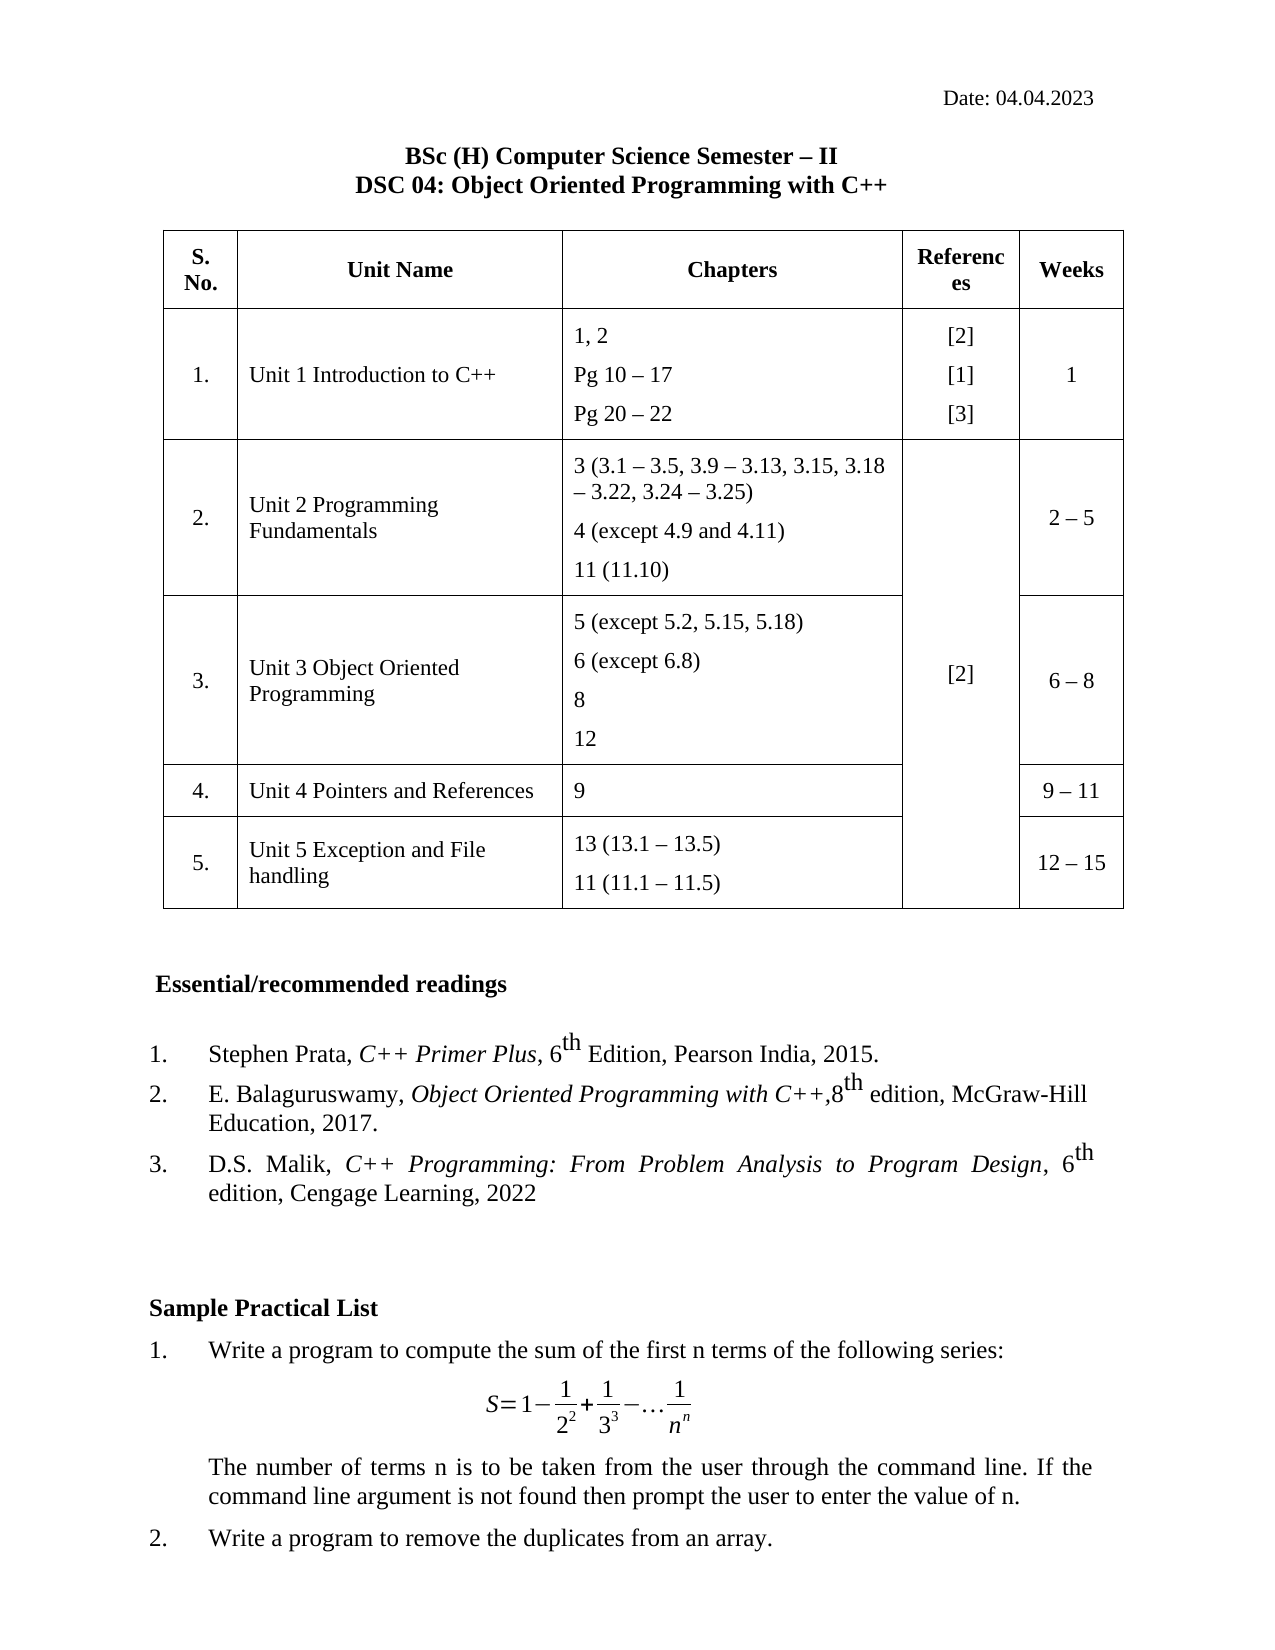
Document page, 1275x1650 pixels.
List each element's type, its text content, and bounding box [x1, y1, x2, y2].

table_cell 5 (except 5.2, 5.15, 5.18) 6 (except 6.8) 8 12 [563, 596, 902, 764]
table_header S. No. [164, 231, 237, 308]
table_cell 2 – 5 [1020, 440, 1123, 595]
table_cell [2] [903, 440, 1019, 907]
table_cell 3 (3.1 – 3.5, 3.9 – 3.13, 3.15, 3.18 – 3.22, 3.24 – 3.25) 4 (except 4.9 and 4.11) 11 (11.10) [563, 440, 902, 595]
table_cell Unit 4 Pointers and References [238, 765, 562, 816]
text DSC 04: Object Oriented Programming with C++ [149, 170, 1094, 198]
table_header Unit Name [238, 231, 562, 308]
table_header References [903, 231, 1019, 308]
table_cell 1. [164, 309, 237, 438]
table_cell 13 (13.1 – 13.5) 11 (11.1 – 11.5) [563, 817, 902, 907]
table_header Weeks [1020, 231, 1123, 308]
table_cell Unit 3 Object Oriented Programming [238, 596, 562, 764]
table_cell Unit 2 Programming Fundamentals [238, 440, 562, 595]
text Essential/recommended readings [149, 969, 1094, 997]
list E. Balaguruswamy, Object Oriented Programming with C++,8th edition, McGraw-Hill Education, 2017. [149, 1097, 1094, 1166]
table_cell 6 – 8 [1020, 596, 1123, 764]
table_cell Unit 1 Introduction to C++ [238, 309, 562, 438]
list D.S. Malik, C++ Programming: From Problem Analysis to Program Design, 6th edition, Cengage Learning, 2022 [149, 1195, 1094, 1265]
list Write a program to compute the sum of the first n terms of the following series: [149, 1393, 1094, 1422]
text BSc (H) Computer Science Semester – II [149, 141, 1094, 170]
table_cell Unit 5 Exception and File handling [238, 817, 562, 907]
table_cell 1 [1020, 309, 1123, 438]
table_cell 9 [563, 765, 902, 816]
table_cell 2. [164, 440, 237, 595]
table_cell [2] [1] [3] [903, 309, 1019, 438]
list Stephen Prata, C++ Primer Plus, 6th Edition, Pearson India, 2015. [588, 1027, 1094, 1067]
table_cell 4. [164, 765, 237, 816]
table_cell 3. [164, 596, 237, 764]
table_cell 12 – 15 [1020, 817, 1123, 907]
table_cell 1, 2 Pg 10 – 17 Pg 20 – 22 [563, 309, 902, 438]
table_cell 5. [164, 817, 237, 907]
list Stephen Prata, C++ Primer Plus, 6th Edition, Pearson India, 2015. [149, 1027, 562, 1067]
table_cell 9 – 11 [1020, 765, 1123, 816]
table_header Chapters [563, 231, 902, 308]
text Sample Practical List [149, 1352, 1028, 1381]
text Date: 04.04.2023 [149, 85, 1094, 110]
